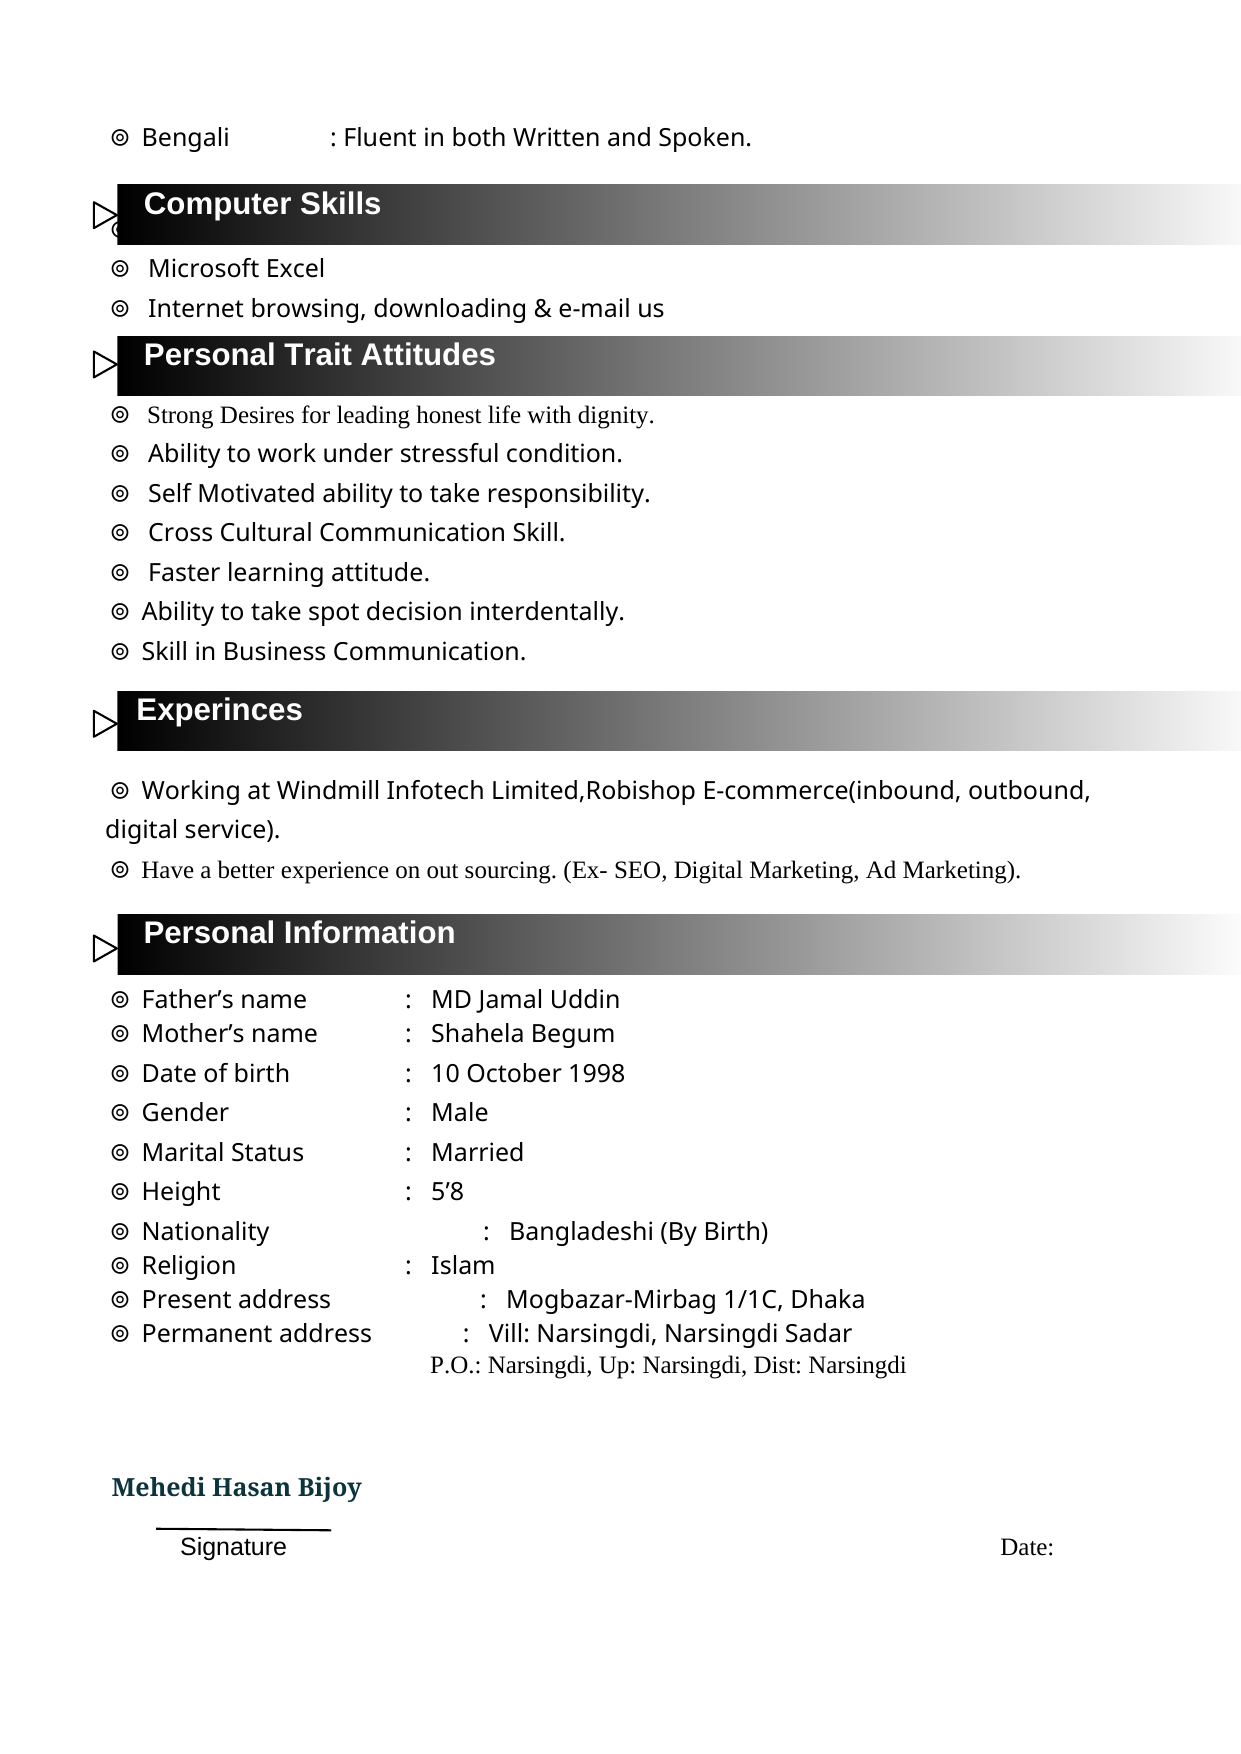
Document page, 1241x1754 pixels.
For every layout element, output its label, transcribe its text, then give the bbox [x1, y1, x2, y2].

text ⌾ Date of birth : 10 October 1998 [105, 1056, 1135, 1089]
text ⌾ Faster learning attitude. [105, 554, 1135, 589]
text ⌾ Working at Windmill Infotech Limited,Robishop E-commerce(inbound, outbound, digital service). [105, 773, 1135, 846]
text ⌾ Permanent address : Vill: Narsingdi, Narsingdi Sadar [105, 1316, 1135, 1350]
text P.O.: Narsingdi, Up: Narsingdi, Dist: Narsingdi [105, 1350, 1135, 1378]
text ⌾ Strong Desires for leading honest life with dignity. [105, 397, 1135, 431]
text ⌾ Have a better experience on out sourcing. (Ex- SEO, Digital Marketing, Ad Marketing). [105, 852, 1135, 886]
text ⌾ Self Motivated ability to take responsibility. [105, 476, 1135, 510]
text ⌾ Religion : Islam [105, 1247, 1135, 1282]
text ⌾ Bengali : Fluent in both Written and Spoken. [105, 120, 1135, 154]
text ⌾ Ability to work under stressful condition. [105, 436, 1135, 470]
text Signature Date: [105, 1532, 1135, 1561]
text ⌾ Internet browsing, downloading & e-mail us [105, 291, 1135, 324]
text ⌾ Father’s name : MD Jamal Uddin [105, 982, 1135, 1016]
text Mehedi Hasan Bijoy [105, 1469, 1135, 1503]
text ⌾ Ability to take spot decision interdentally. [105, 594, 1135, 628]
text ⌾ Microsoft Excel [105, 251, 1135, 285]
text ⌾ Marital Status : Married [105, 1134, 1135, 1168]
text ⌾ Gender : Male [105, 1095, 1135, 1129]
text ⌾ Nationality : Bangladeshi (By Birth) [105, 1213, 1135, 1247]
text ⌾ Present address : Mogbazar-Mirbag 1/1C, Dhaka [105, 1282, 1135, 1316]
text ⌾ Skill in Business Communication. [105, 633, 1135, 667]
text ⌾ Height : 5’8 [105, 1174, 1135, 1208]
text ⌾ Microsoft Word [105, 217, 1135, 246]
text ⌾ Cross Cultural Communication Skill. [105, 515, 1135, 549]
text ⌾ Mother’s name : Shahela Begum [105, 1016, 1135, 1050]
